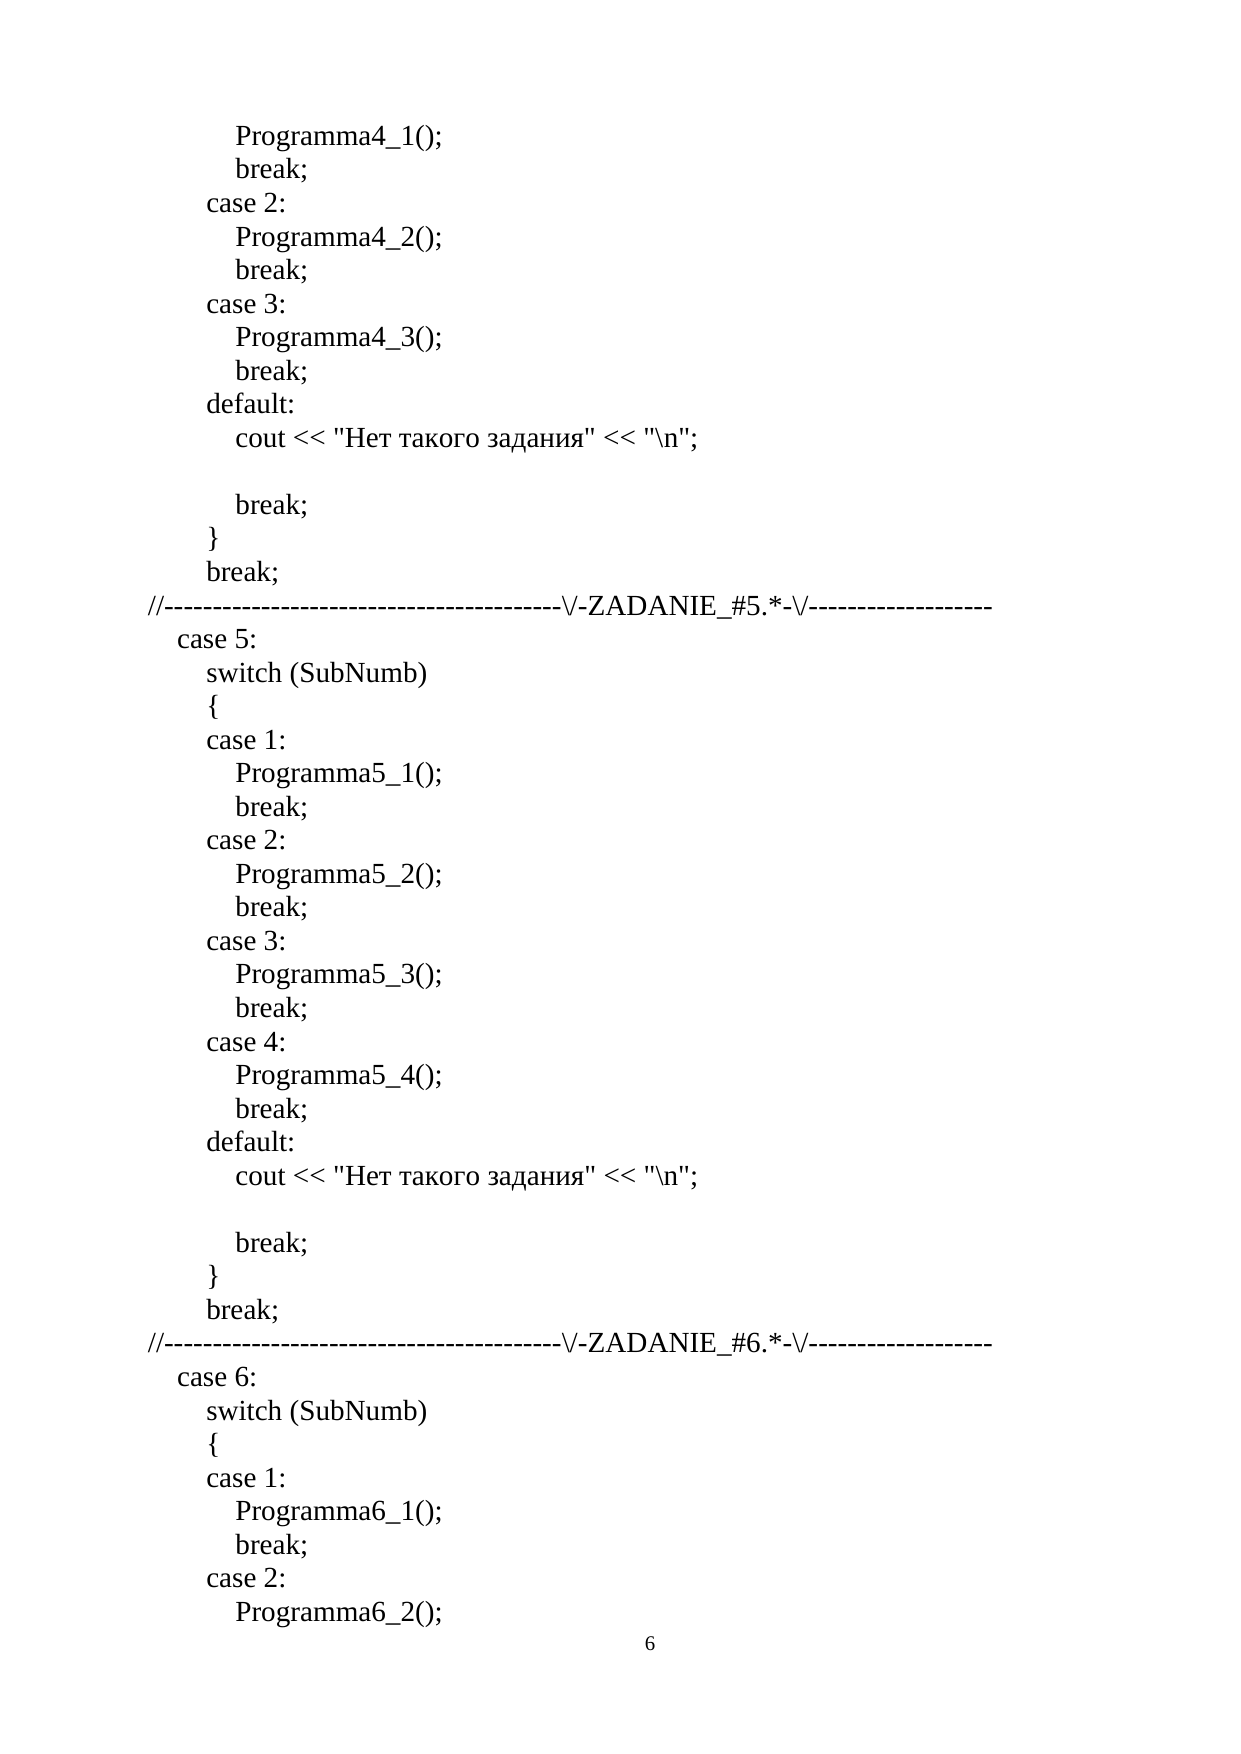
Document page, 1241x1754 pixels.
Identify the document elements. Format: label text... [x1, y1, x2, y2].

text Programma4_1(); [148, 118, 1152, 152]
text break; [148, 789, 1152, 822]
text { [148, 1426, 1152, 1460]
text Programma4_2(); [148, 219, 1152, 252]
text case 2: [148, 185, 1152, 219]
text break; [148, 152, 1152, 185]
text case 3: [148, 923, 1152, 957]
text case 1: [148, 722, 1152, 755]
text case 6: [148, 1359, 1152, 1393]
text break; [148, 353, 1152, 386]
text Programma4_3(); [148, 319, 1152, 353]
text default: [148, 1124, 1152, 1158]
text //-----------------------------------------\/-ZADANIE_#5.*-\/------------------- [148, 588, 1152, 621]
text break; [148, 1292, 1152, 1326]
text } [148, 1258, 1152, 1292]
text case 1: [148, 1460, 1152, 1493]
text break; [148, 554, 1152, 588]
text case 2: [148, 1560, 1152, 1594]
text switch (SubNumb) [148, 1393, 1152, 1426]
text //-----------------------------------------\/-ZADANIE_#6.*-\/------------------- [148, 1326, 1152, 1359]
text { [148, 688, 1152, 722]
text break; [148, 1225, 1152, 1258]
text case 5: [148, 621, 1152, 655]
text break; [148, 1091, 1152, 1124]
text case 3: [148, 286, 1152, 319]
text break; [148, 1527, 1152, 1560]
text Programma6_2(); [148, 1594, 1152, 1627]
text case 4: [148, 1024, 1152, 1057]
text } [148, 521, 1152, 554]
text cout << "Нет такого задания" << "\n"; [148, 420, 1152, 453]
text Programma5_3(); [148, 957, 1152, 990]
text Programma5_4(); [148, 1057, 1152, 1091]
text break; [148, 487, 1152, 521]
text cout << "Нет такого задания" << "\n"; [148, 1158, 1152, 1191]
text break; [148, 990, 1152, 1024]
text break; [148, 252, 1152, 286]
text Programma5_1(); [148, 755, 1152, 789]
text break; [148, 889, 1152, 923]
text default: [148, 386, 1152, 420]
text switch (SubNumb) [148, 655, 1152, 688]
text Programma5_2(); [148, 856, 1152, 889]
text Programma6_1(); [148, 1493, 1152, 1527]
text case 2: [148, 822, 1152, 856]
